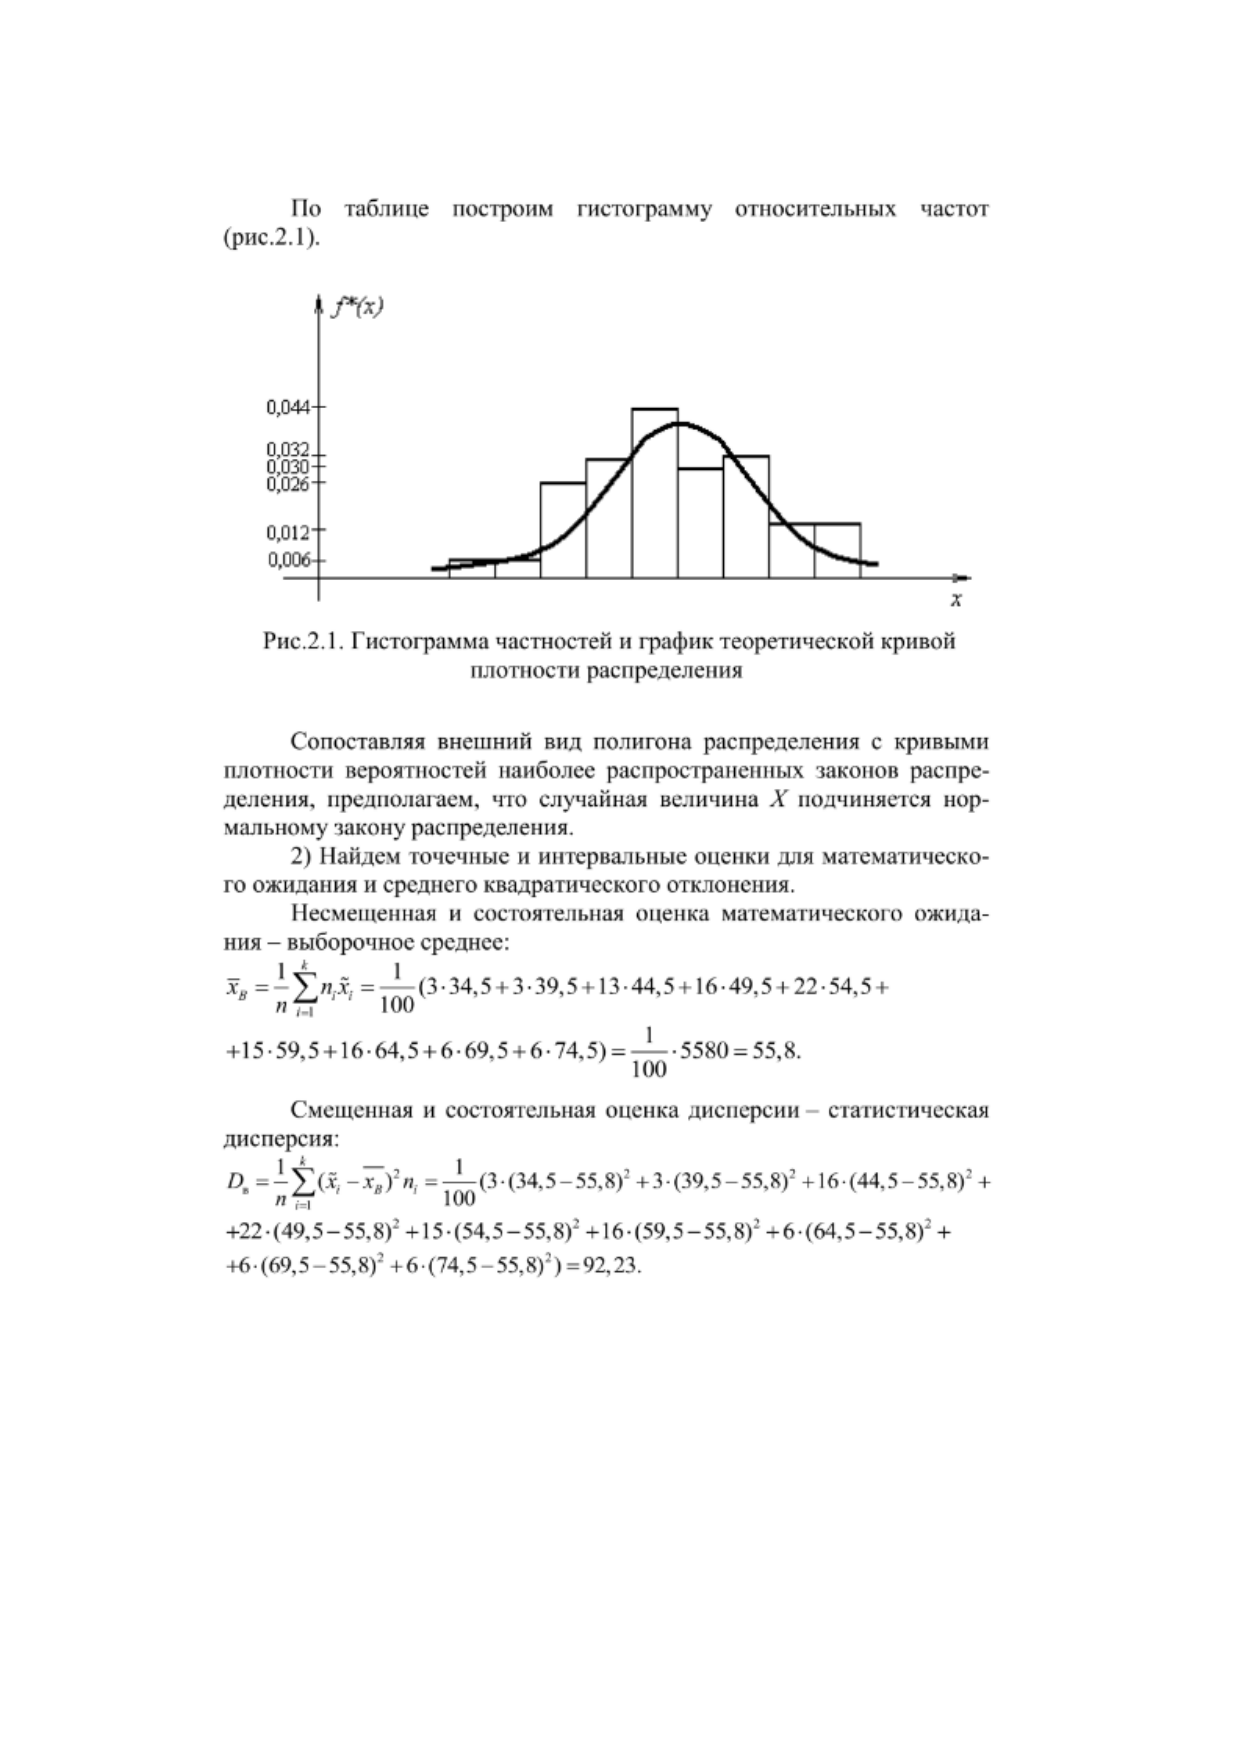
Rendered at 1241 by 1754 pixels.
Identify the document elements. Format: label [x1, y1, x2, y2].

picture [177, 150, 1061, 1329]
